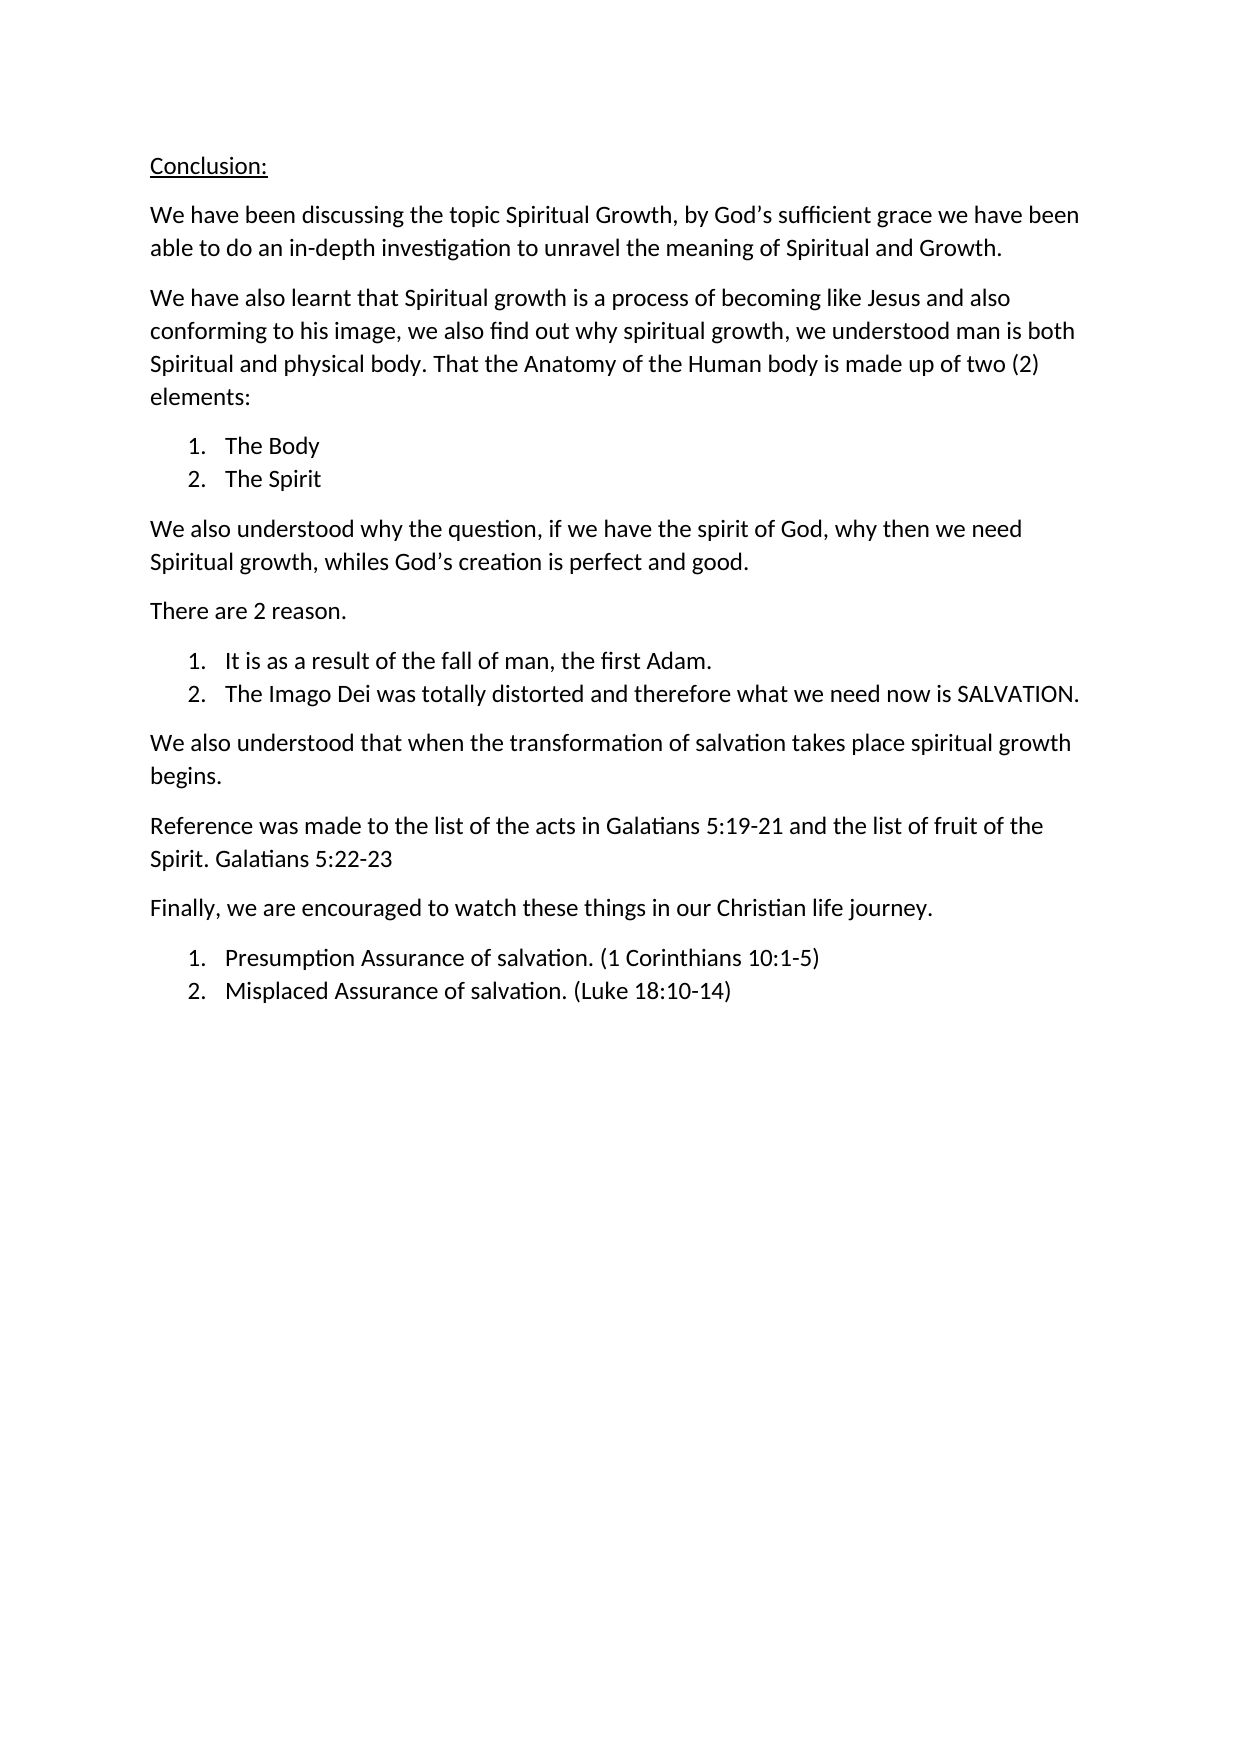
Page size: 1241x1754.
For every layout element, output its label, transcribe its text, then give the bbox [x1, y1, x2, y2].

list Presumption Assurance of salvation. (1 Corinthians 10:1-5) [187, 942, 1090, 973]
list The Body [187, 430, 1090, 461]
text Conclusion: [150, 150, 1090, 181]
list Misplaced Assurance of salvation. (Luke 18:10-14) [187, 975, 1090, 1006]
text Reference was made to the list of the acts in Galatians 5:19-21 and the list of fruit of the Spirit. Galatians 5:22-23 [150, 810, 1090, 873]
text We also understood that when the transformation of salvation takes place spiritual growth begins. [150, 727, 1090, 791]
text We have also learnt that Spiritual growth is a process of becoming like Jesus and also conforming to his image, we also find out why spiritual growth, we understood man is both Spiritual and physical body. That the Anatomy of the Human body is made up of two (2) elements: [150, 282, 1090, 411]
text Finally, we are encouraged to watch these things in our Christian life journey. [150, 892, 1090, 923]
text We have been discussing the topic Spiritual Growth, by God’s sufficient grace we have been able to do an in-depth investigation to unravel the meaning of Spiritual and Growth. [150, 199, 1090, 263]
list It is as a result of the fall of man, the first Adam. [187, 645, 1090, 676]
list The Imago Dei was totally distorted and therefore what we need now is SALVATION. [187, 678, 1090, 708]
text There are 2 reason. [150, 595, 1090, 626]
list The Spirit [187, 463, 1090, 494]
text We also understood why the question, if we have the spirit of God, why then we need Spiritual growth, whiles God’s creation is perfect and good. [150, 513, 1090, 576]
